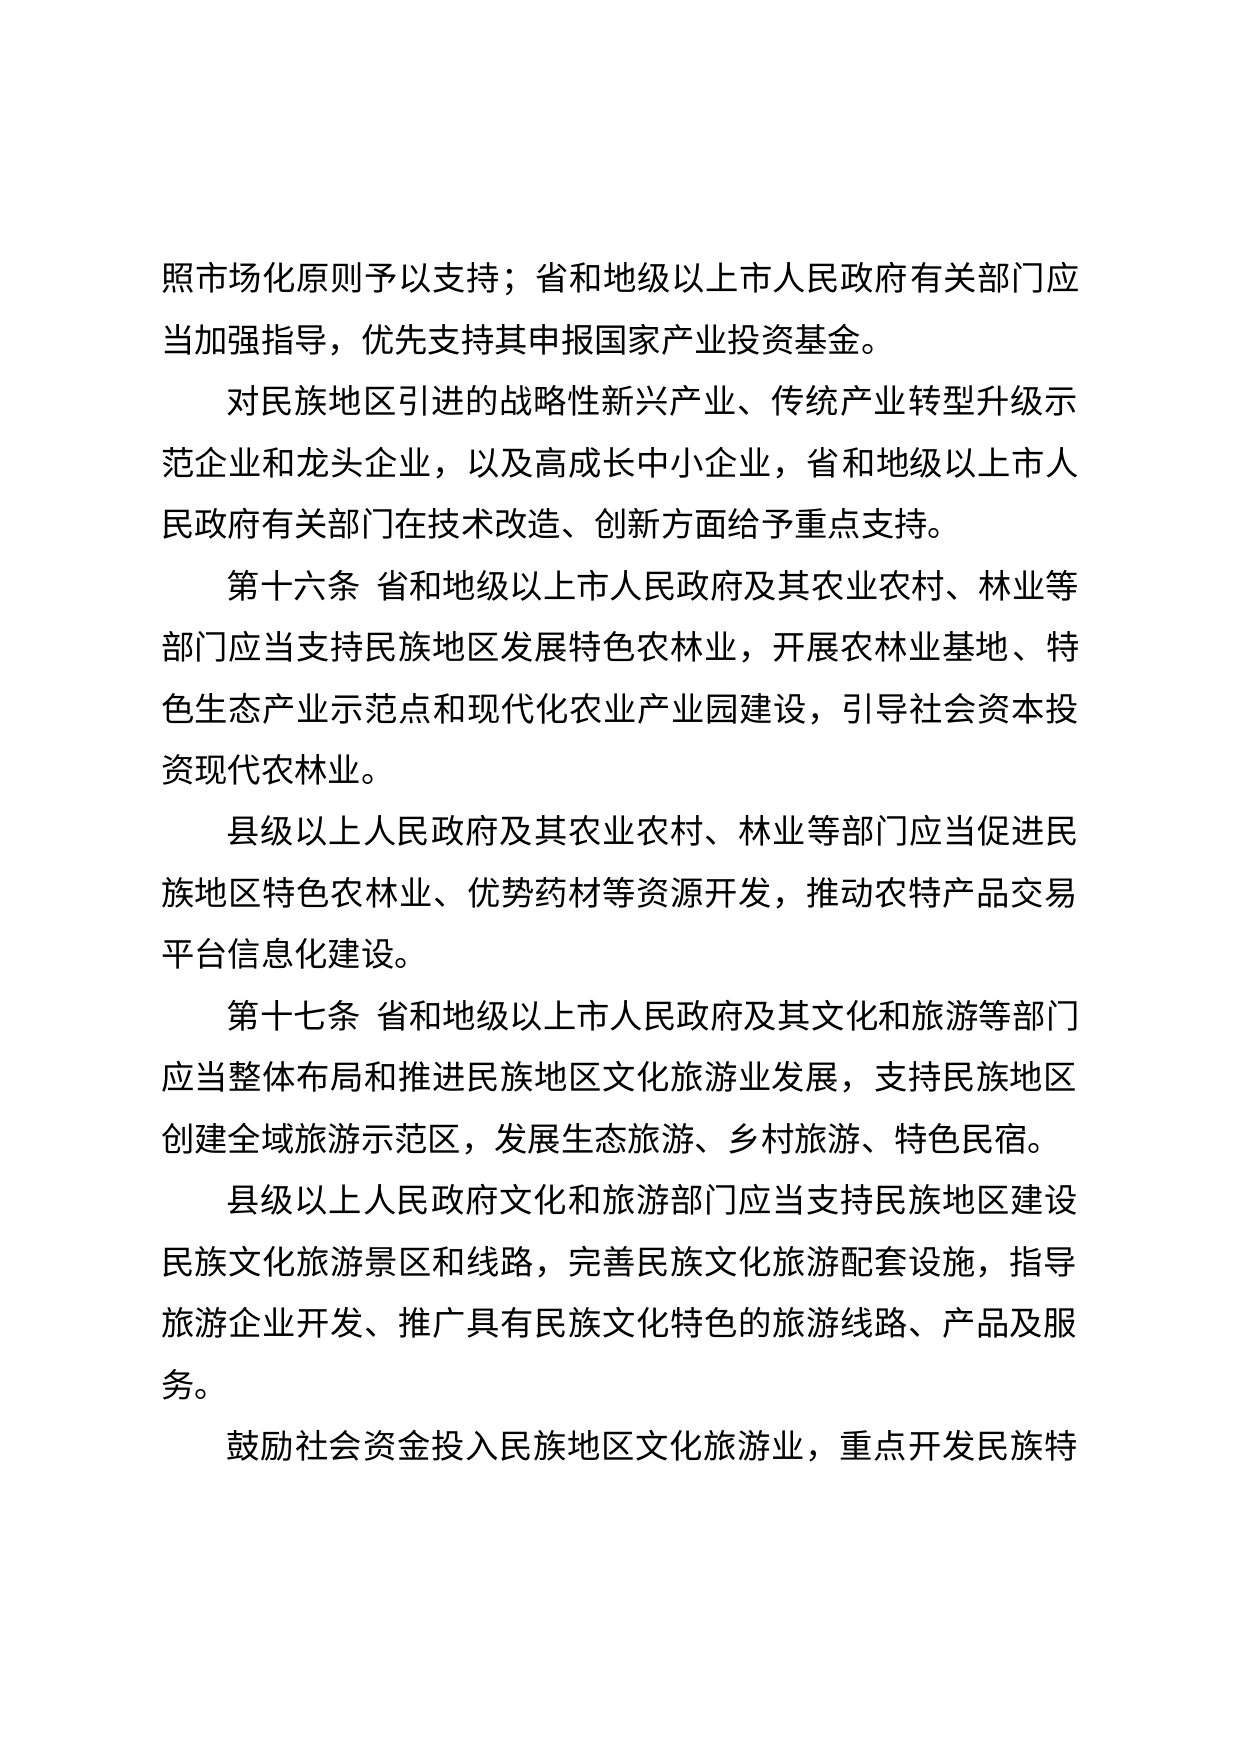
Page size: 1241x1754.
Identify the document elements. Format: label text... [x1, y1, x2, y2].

text 县级以上人民政府文化和旅游部门应当支持民族地区建设民族文化旅游景区和线路，完善民族文化旅游配套设施，指导旅游企业开发、推广具有民族文化特色的旅游线路、产品及服务。 [161, 1163, 1079, 1409]
text 第十七条 省和地级以上市人民政府及其文化和旅游等部门应当整体布局和推进民族地区文化旅游业发展，支持民族地区创建全域旅游示范区，发展生态旅游、乡村旅游、特色民宿。 [161, 979, 1079, 1163]
text 县级以上人民政府及其农业农村、林业等部门应当促进民族地区特色农林业、优势药材等资源开发，推动农特产品交易平台信息化建设。 [161, 795, 1079, 979]
text 第十六条 省和地级以上市人民政府及其农业农村、林业等部门应当支持民族地区发展特色农林业，开展农林业基地、特色生态产业示范点和现代化农业产业园建设，引导社会资本投资现代农林业。 [161, 549, 1079, 795]
text 对民族地区引进的战略性新兴产业、传统产业转型升级示范企业和龙头企业，以及高成长中小企业，省和地级以上市人民政府有关部门在技术改造、创新方面给予重点支持。 [161, 364, 1079, 549]
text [132, 1409, 1092, 1519]
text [132, 237, 1092, 364]
